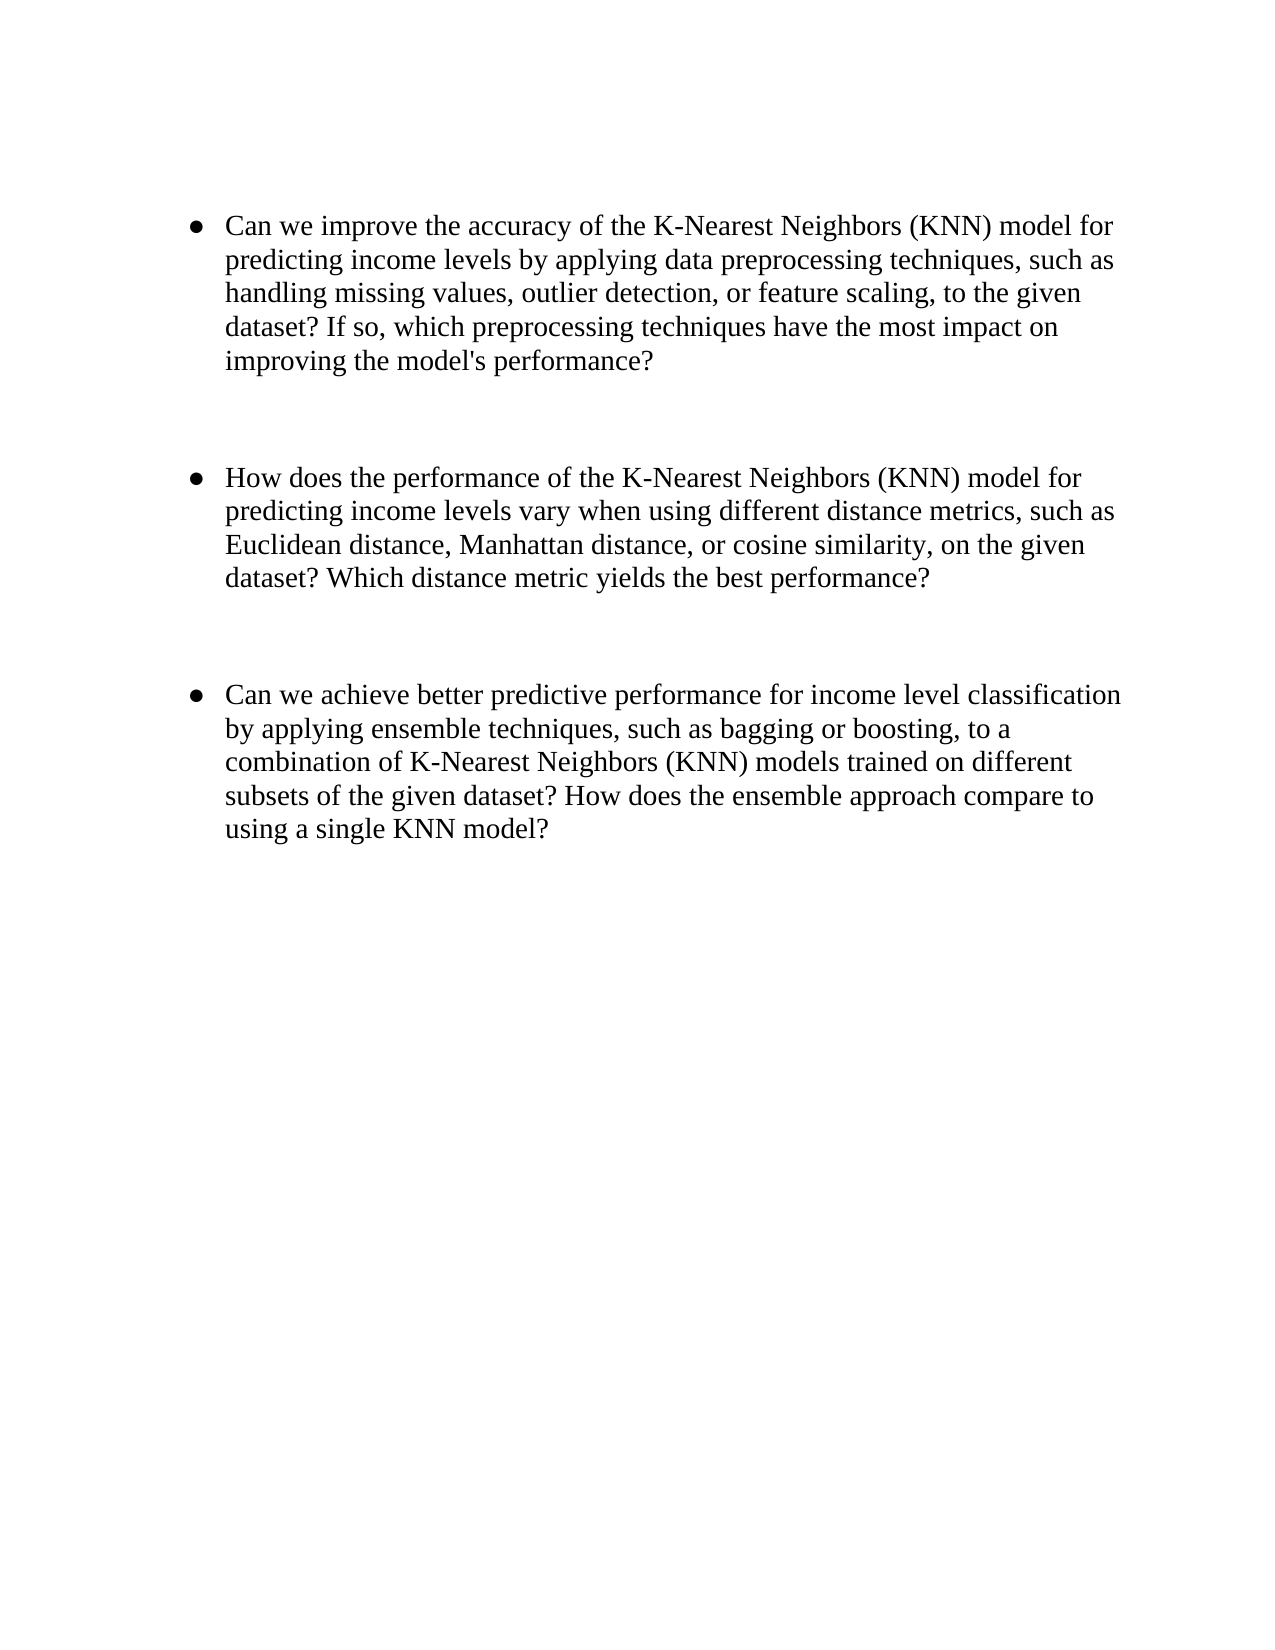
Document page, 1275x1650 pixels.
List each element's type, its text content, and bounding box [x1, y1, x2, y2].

list How does the performance of the K-Nearest Neighbors (KNN) model for predicting income levels vary when using different distance metrics, such as Euclidean distance, Manhattan distance, or cosine similarity, on the given dataset? Which distance metric yields the best performance? [187, 460, 1125, 594]
list Can we improve the accuracy of the K-Nearest Neighbors (KNN) model for predicting income levels by applying data preprocessing techniques, such as handling missing values, outlier detection, or feature scaling, to the given dataset? If so, which preprocessing techniques have the most impact on improving the model's performance? [187, 208, 1125, 376]
list Can we achieve better predictive performance for income level classification by applying ensemble techniques, such as bagging or boosting, to a combination of K-Nearest Neighbors (KNN) models trained on different subsets of the given dataset? How does the ensemble approach compare to using a single KNN model? [187, 677, 1125, 845]
